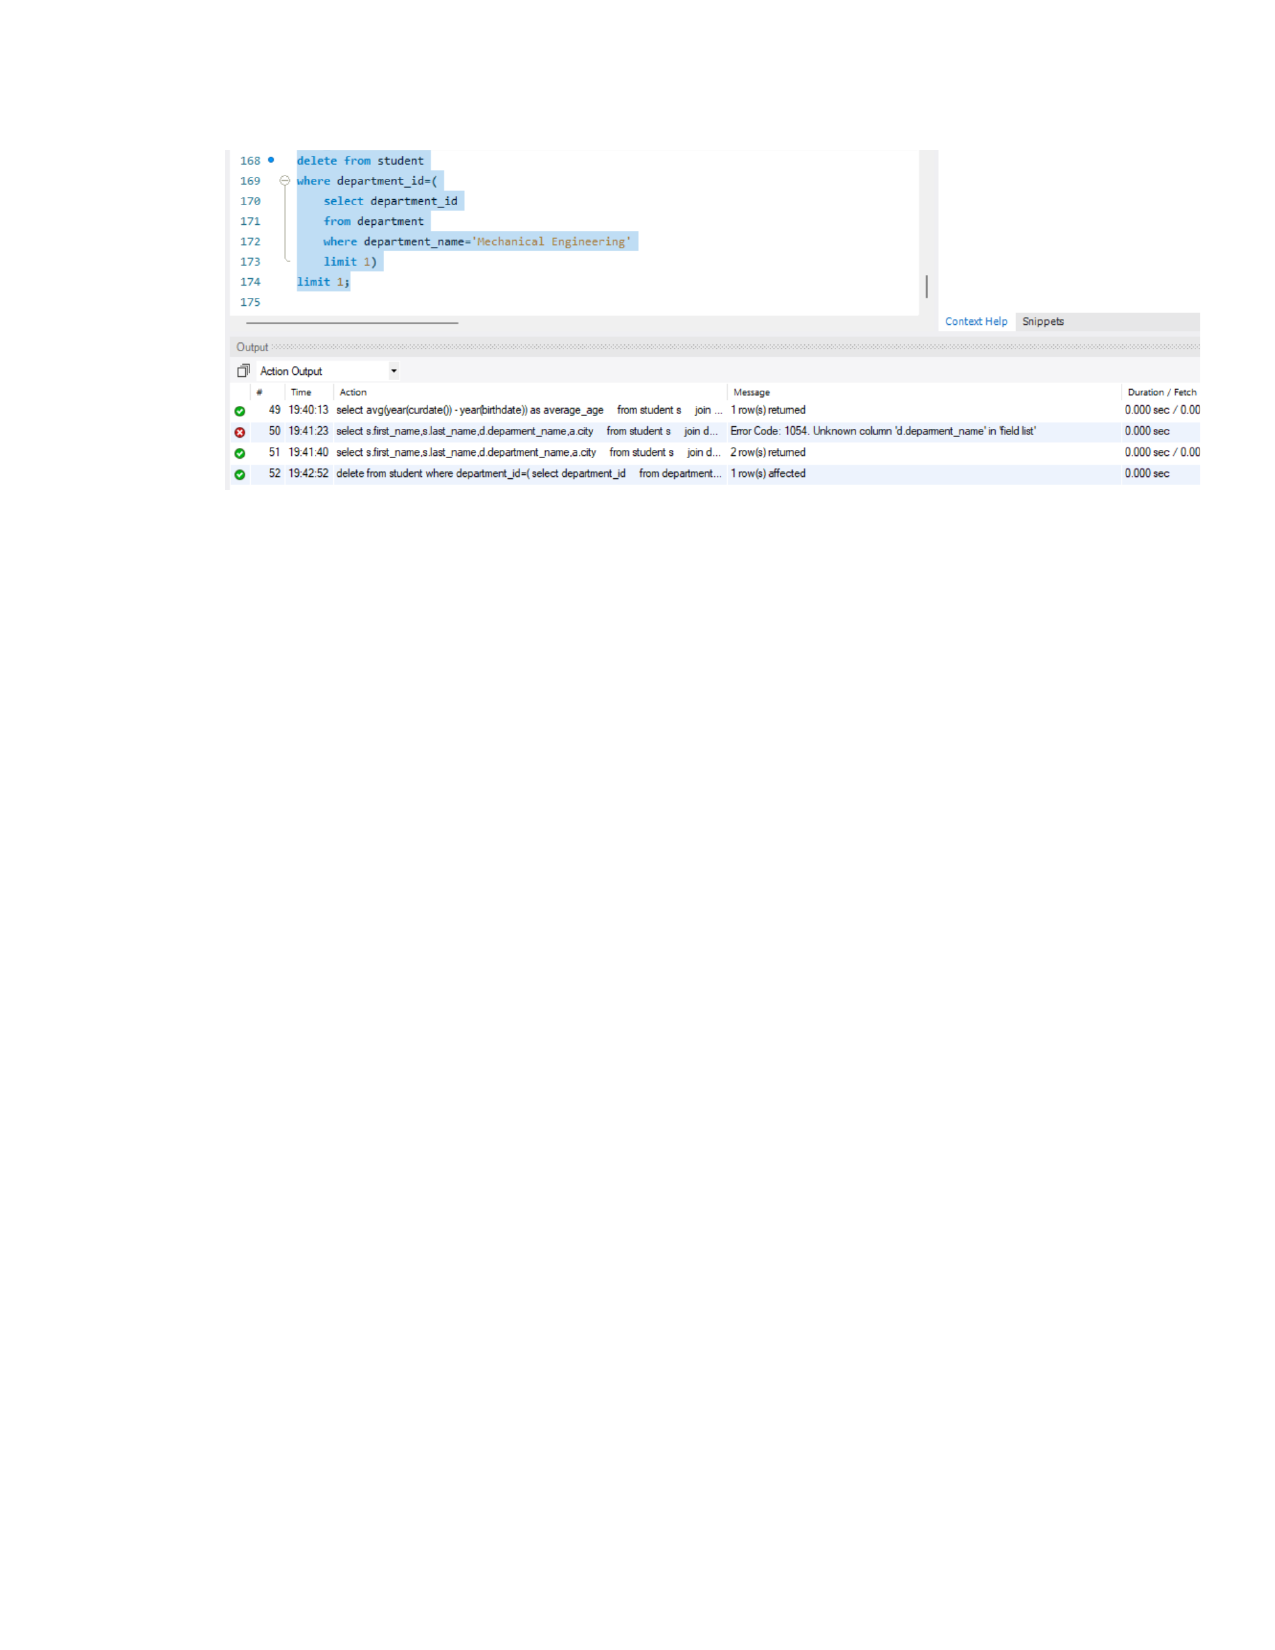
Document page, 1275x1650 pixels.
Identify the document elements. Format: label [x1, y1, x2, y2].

picture [225, 150, 1200, 490]
